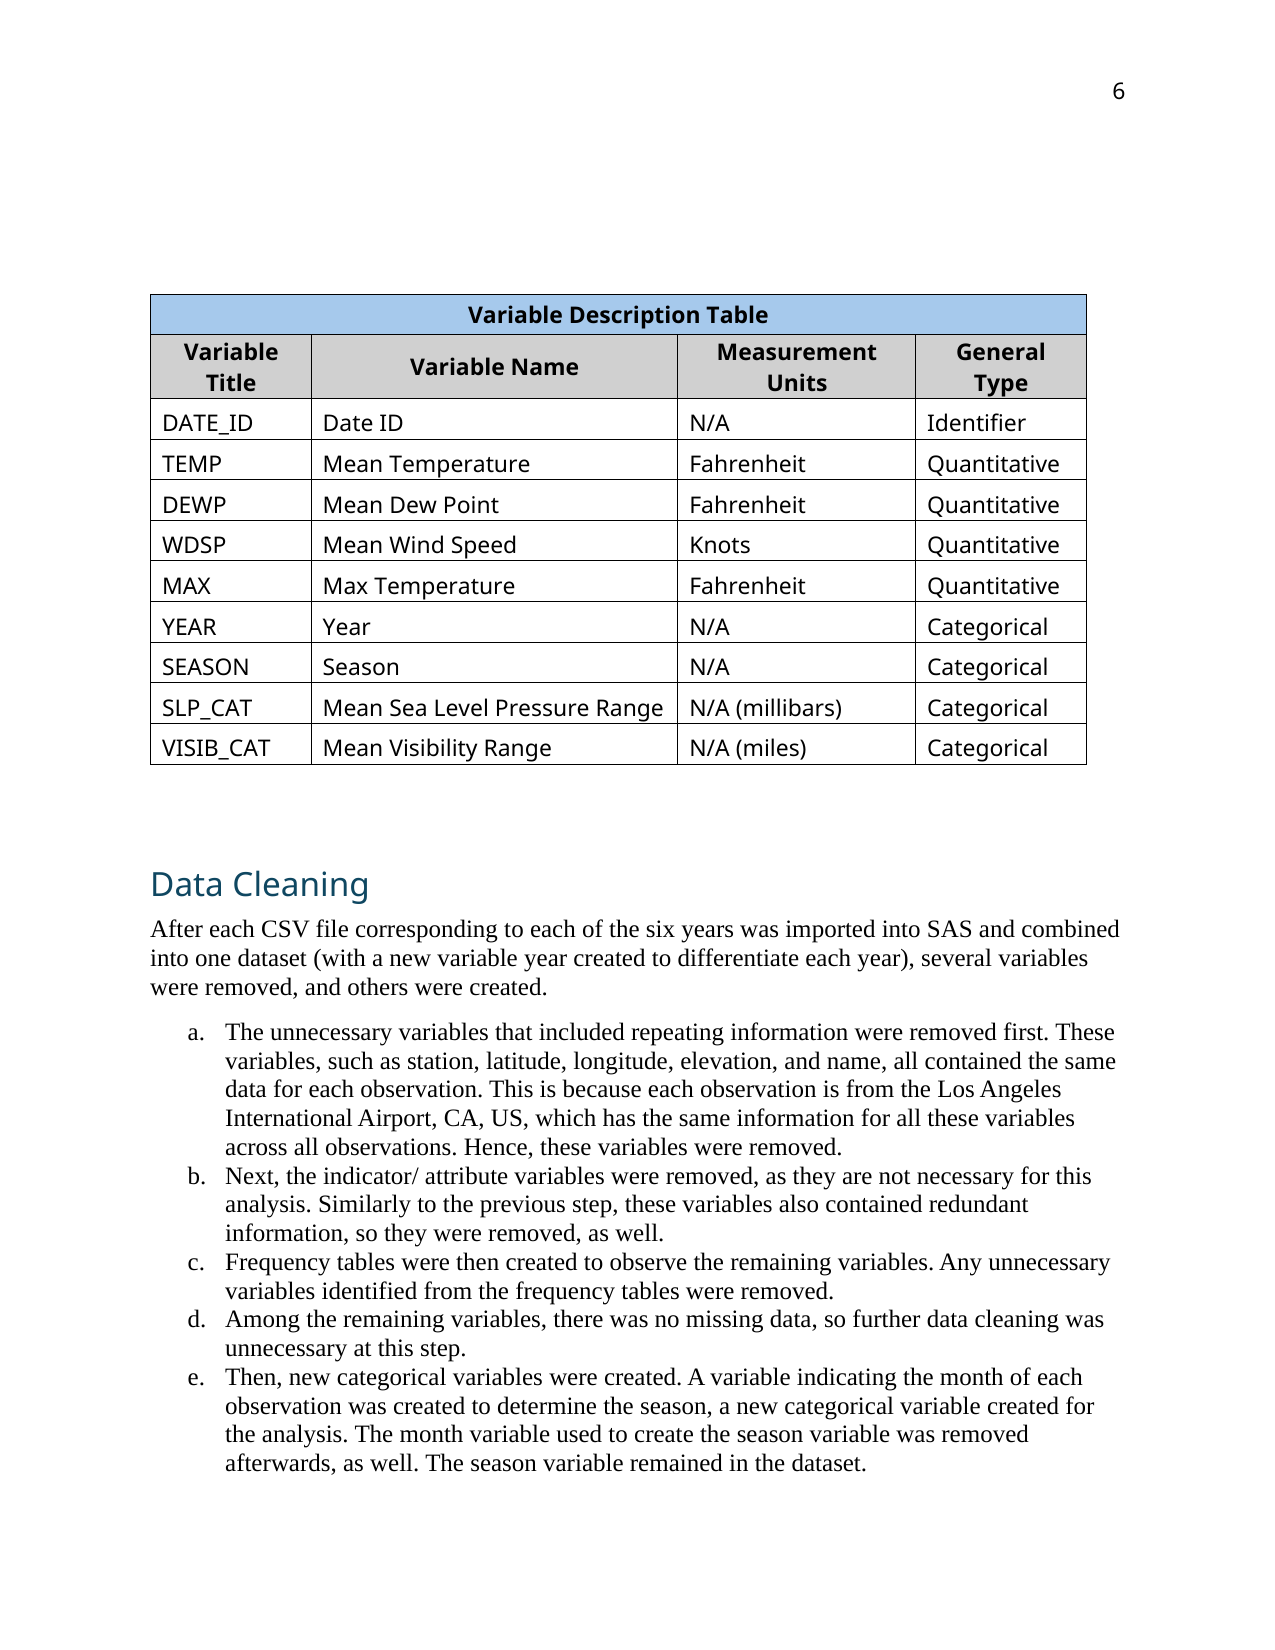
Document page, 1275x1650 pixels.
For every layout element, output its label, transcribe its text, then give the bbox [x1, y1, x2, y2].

table_cell N/A [678, 602, 915, 642]
table_cell Quantitative [916, 480, 1086, 520]
table_cell VISIB_CAT [151, 724, 311, 763]
table_cell Mean Visibility Range [312, 724, 677, 763]
list Frequency tables were then created to observe the remaining variables. Any unnecessary variables identified from the frequency tables were removed. [187, 1247, 1125, 1304]
table_cell Max Temperature [312, 561, 677, 601]
table_cell N/A (millibars) [678, 683, 915, 723]
table_cell DATE_ID [151, 399, 311, 438]
table_cell General Type [916, 335, 1086, 398]
list Among the remaining variables, there was no missing data, so further data cleaning was unnecessary at this step. [187, 1304, 1125, 1362]
text After each CSV file corresponding to each of the six years was imported into SAS and combined into one dataset (with a new variable year created to differentiate each year), several variables were removed, and others were created. [150, 914, 1125, 1000]
list Next, the indicator/ attribute variables were removed, as they are not necessary for this analysis. Similarly to the previous step, these variables also contained redundant information, so they were removed, as well. [187, 1161, 1125, 1247]
table_cell Fahrenheit [678, 480, 915, 520]
table_cell Quantitative [916, 440, 1086, 479]
table_cell Identifier [916, 399, 1086, 438]
table_cell Variable Title [151, 335, 311, 398]
table_cell Date ID [312, 399, 677, 438]
table_cell Knots [678, 521, 915, 560]
table_cell DEWP [151, 480, 311, 520]
table_cell Mean Sea Level Pressure Range [312, 683, 677, 723]
table_header Variable Description Table [151, 295, 1086, 334]
table_cell Fahrenheit [678, 440, 915, 479]
table_cell Mean Dew Point [312, 480, 677, 520]
table_cell N/A [678, 399, 915, 438]
table_cell Categorical [916, 683, 1086, 723]
table_cell SLP_CAT [151, 683, 311, 723]
list The unnecessary variables that included repeating information were removed first. These variables, such as station, latitude, longitude, elevation, and name, all contained the same data for each observation. This is because each observation is from the Los Angeles International Airport, CA, US, which has the same information for all these variables across all observations. Hence, these variables were removed. [187, 1017, 1125, 1161]
table_cell Quantitative [916, 521, 1086, 560]
table_cell TEMP [151, 440, 311, 479]
table_cell SEASON [151, 643, 311, 682]
table_cell Season [312, 643, 677, 682]
table_cell Quantitative [916, 561, 1086, 601]
table_cell Variable Name [312, 335, 677, 398]
subtitle Data Cleaning [150, 860, 1125, 906]
table_cell N/A [678, 643, 915, 682]
table_cell YEAR [151, 602, 311, 642]
list Then, new categorical variables were created. A variable indicating the month of each observation was created to determine the season, a new categorical variable created for the analysis. The month variable used to create the season variable was removed afterwards, as well. The season variable remained in the dataset. [187, 1362, 1125, 1477]
table_cell Mean Wind Speed [312, 521, 677, 560]
table_cell Year [312, 602, 677, 642]
table_cell Categorical [916, 602, 1086, 642]
table_cell Categorical [916, 724, 1086, 763]
table_cell Fahrenheit [678, 561, 915, 601]
table_cell Measurement Units [678, 335, 915, 398]
table_cell WDSP [151, 521, 311, 560]
table_cell N/A (miles) [678, 724, 915, 763]
table_cell Categorical [916, 643, 1086, 682]
table_cell MAX [151, 561, 311, 601]
table_cell Mean Temperature [312, 440, 677, 479]
